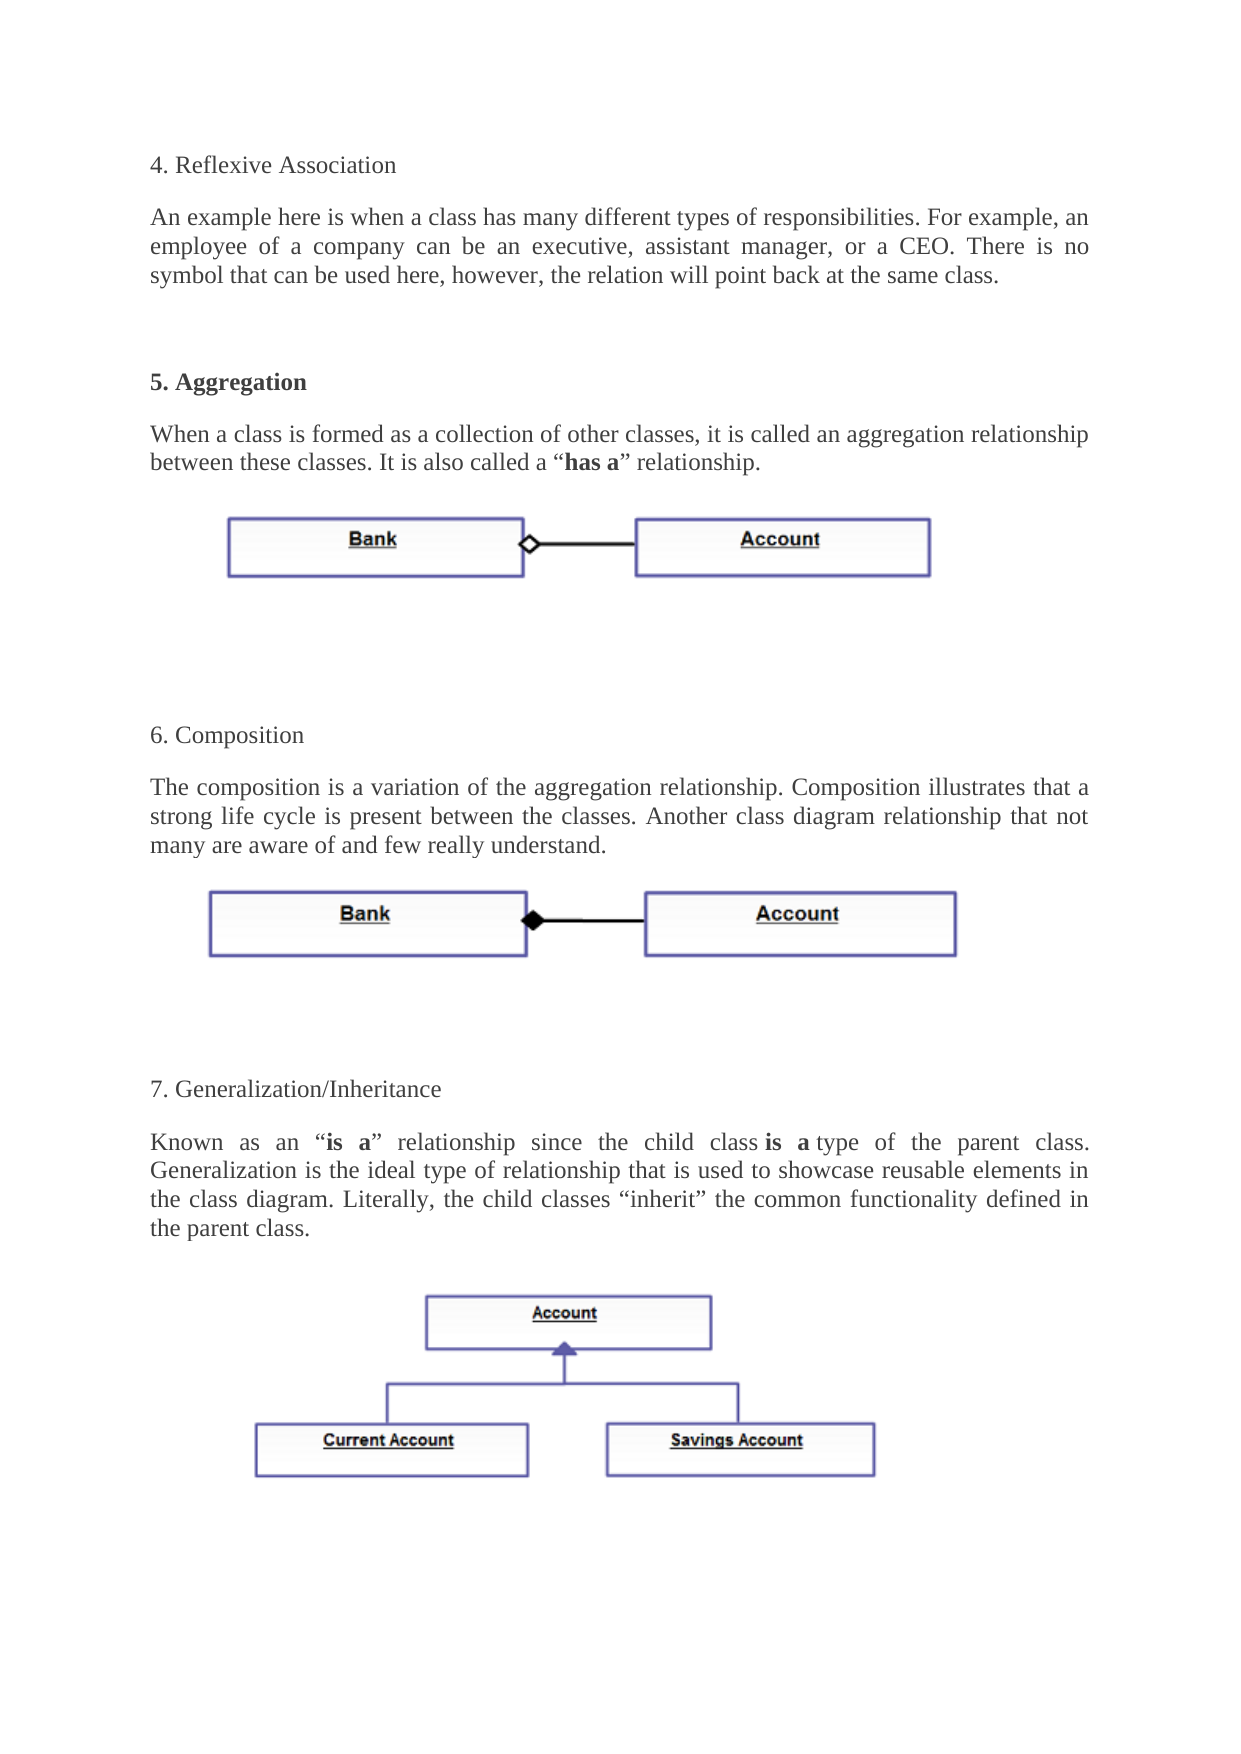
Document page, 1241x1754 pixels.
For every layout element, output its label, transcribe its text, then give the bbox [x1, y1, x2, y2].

text An example here is when a class has many different types of responsibilities. For example, an employee of a company can be an executive, assistant manager, or a CEO. There is no symbol that can be used here, however, the relation will point back at the same class. [150, 202, 1090, 288]
text 5. Aggregation [150, 367, 1090, 395]
text 6. Composition [150, 720, 1090, 749]
text 4. Reflexive Association [150, 150, 1090, 179]
text 7. Generalization/Inheritance [150, 1074, 1090, 1103]
text The composition is a variation of the aggregation relationship. Composition illustrates that a strong life cycle is present between the classes. Another class diagram relationship that not many are aware of and few really understand. [150, 772, 1090, 859]
picture [150, 858, 1009, 997]
text Known as an “is a” relationship since the child class is a type of the parent class. Generalization is the ideal type of relationship that is used to showcase reusable elements in the class diagram. Literally, the child classes “inherit” the common functionality defined in the parent class. [150, 1127, 1090, 1242]
text When a class is formed as a collection of other classes, it is called an aggregation relationship between these classes. It is also called a “has a” relationship. [150, 419, 1090, 476]
picture [150, 1241, 1009, 1545]
picture [150, 476, 1009, 643]
